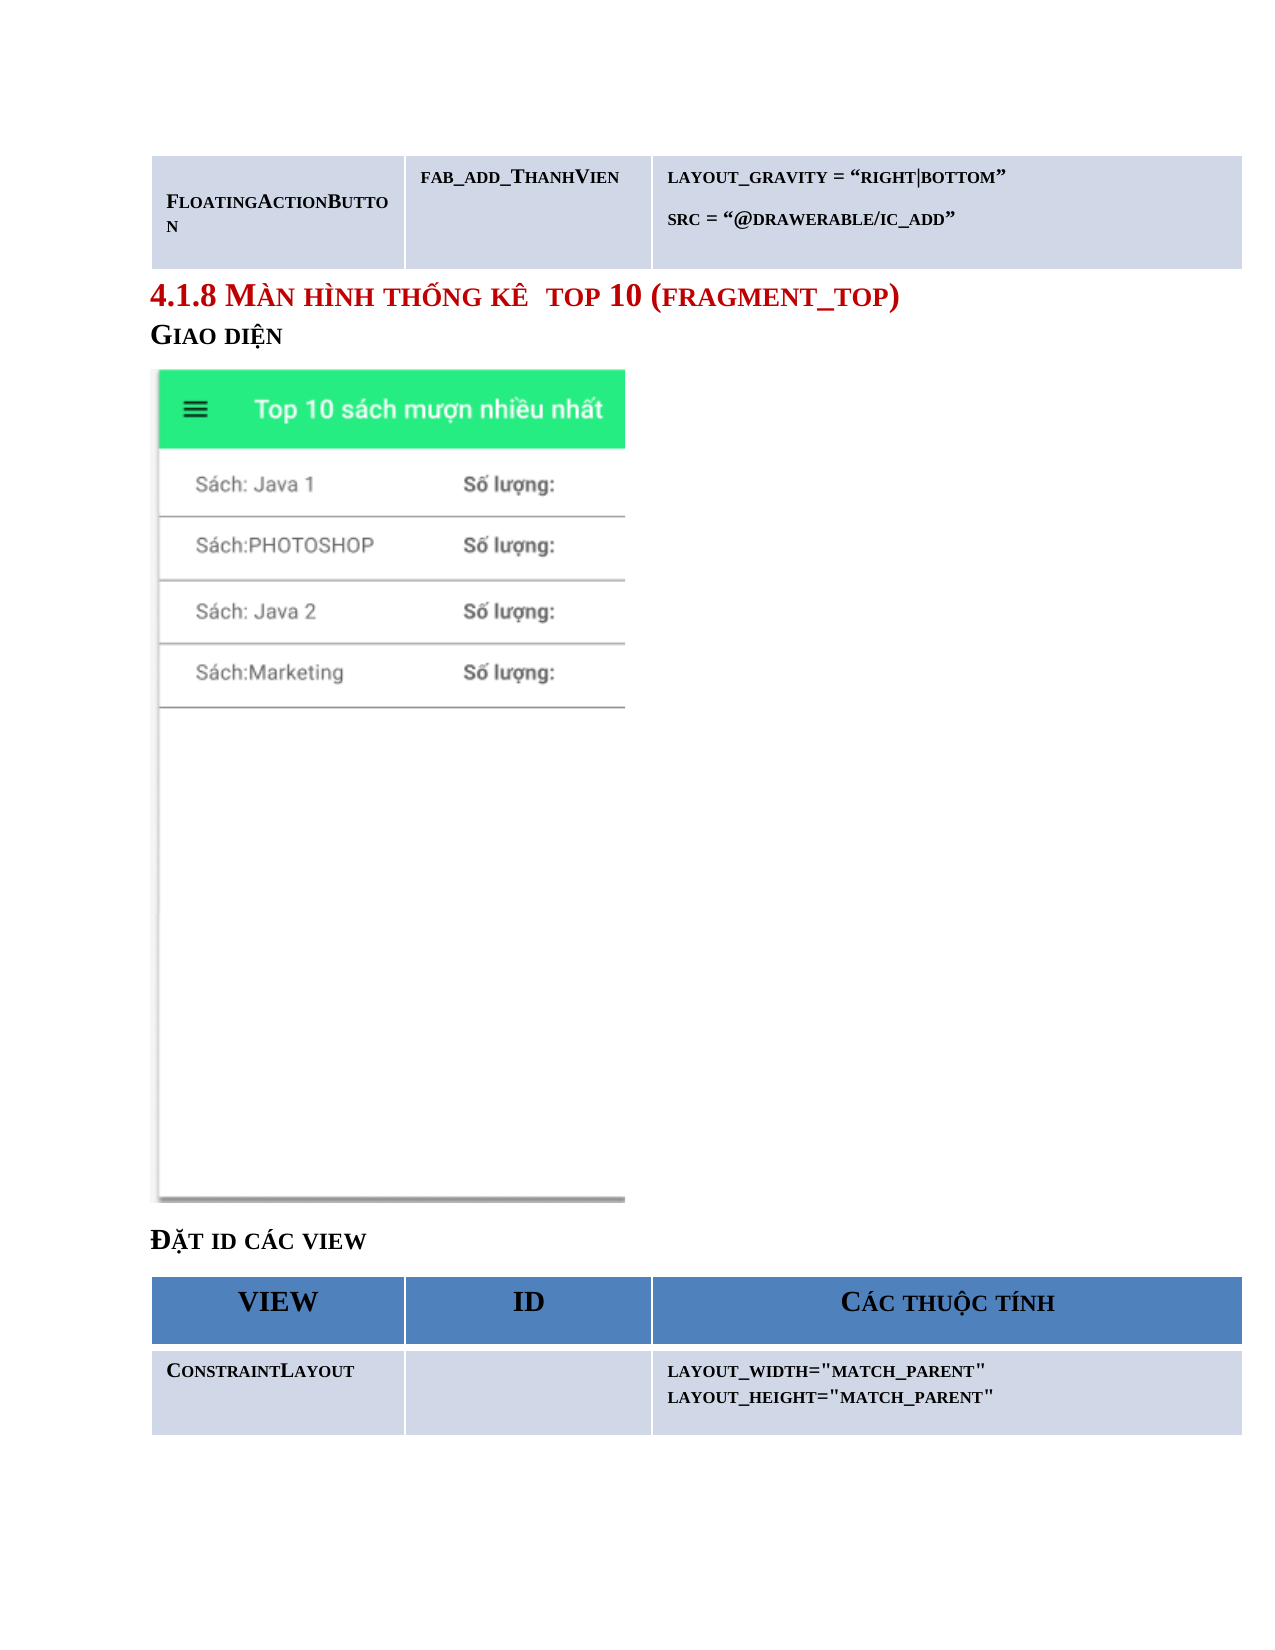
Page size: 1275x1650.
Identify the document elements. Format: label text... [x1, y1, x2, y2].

table_header Các thuộc tính [653, 1277, 1242, 1344]
table_header VIEW [152, 1277, 404, 1344]
table_cell fab_add_ThanhVien [406, 156, 651, 269]
table_cell layout_width="match_parent" layout_height="match_parent" [653, 1351, 1242, 1435]
table_cell ConstraintLayout [152, 1351, 404, 1435]
text Đặt id các view [150, 1222, 1125, 1255]
table_header ID [406, 1277, 651, 1344]
text Giao diện [150, 317, 1125, 351]
table_cell FloatingActionButton [152, 156, 404, 269]
subtitle Màn hình thống kê top 10 (fragment_top) [150, 276, 1125, 314]
table_cell layout_gravity = “right|bottom” src = “@drawerable/ic_add” [653, 156, 1242, 269]
picture [150, 369, 625, 1203]
table_cell [406, 1351, 651, 1435]
